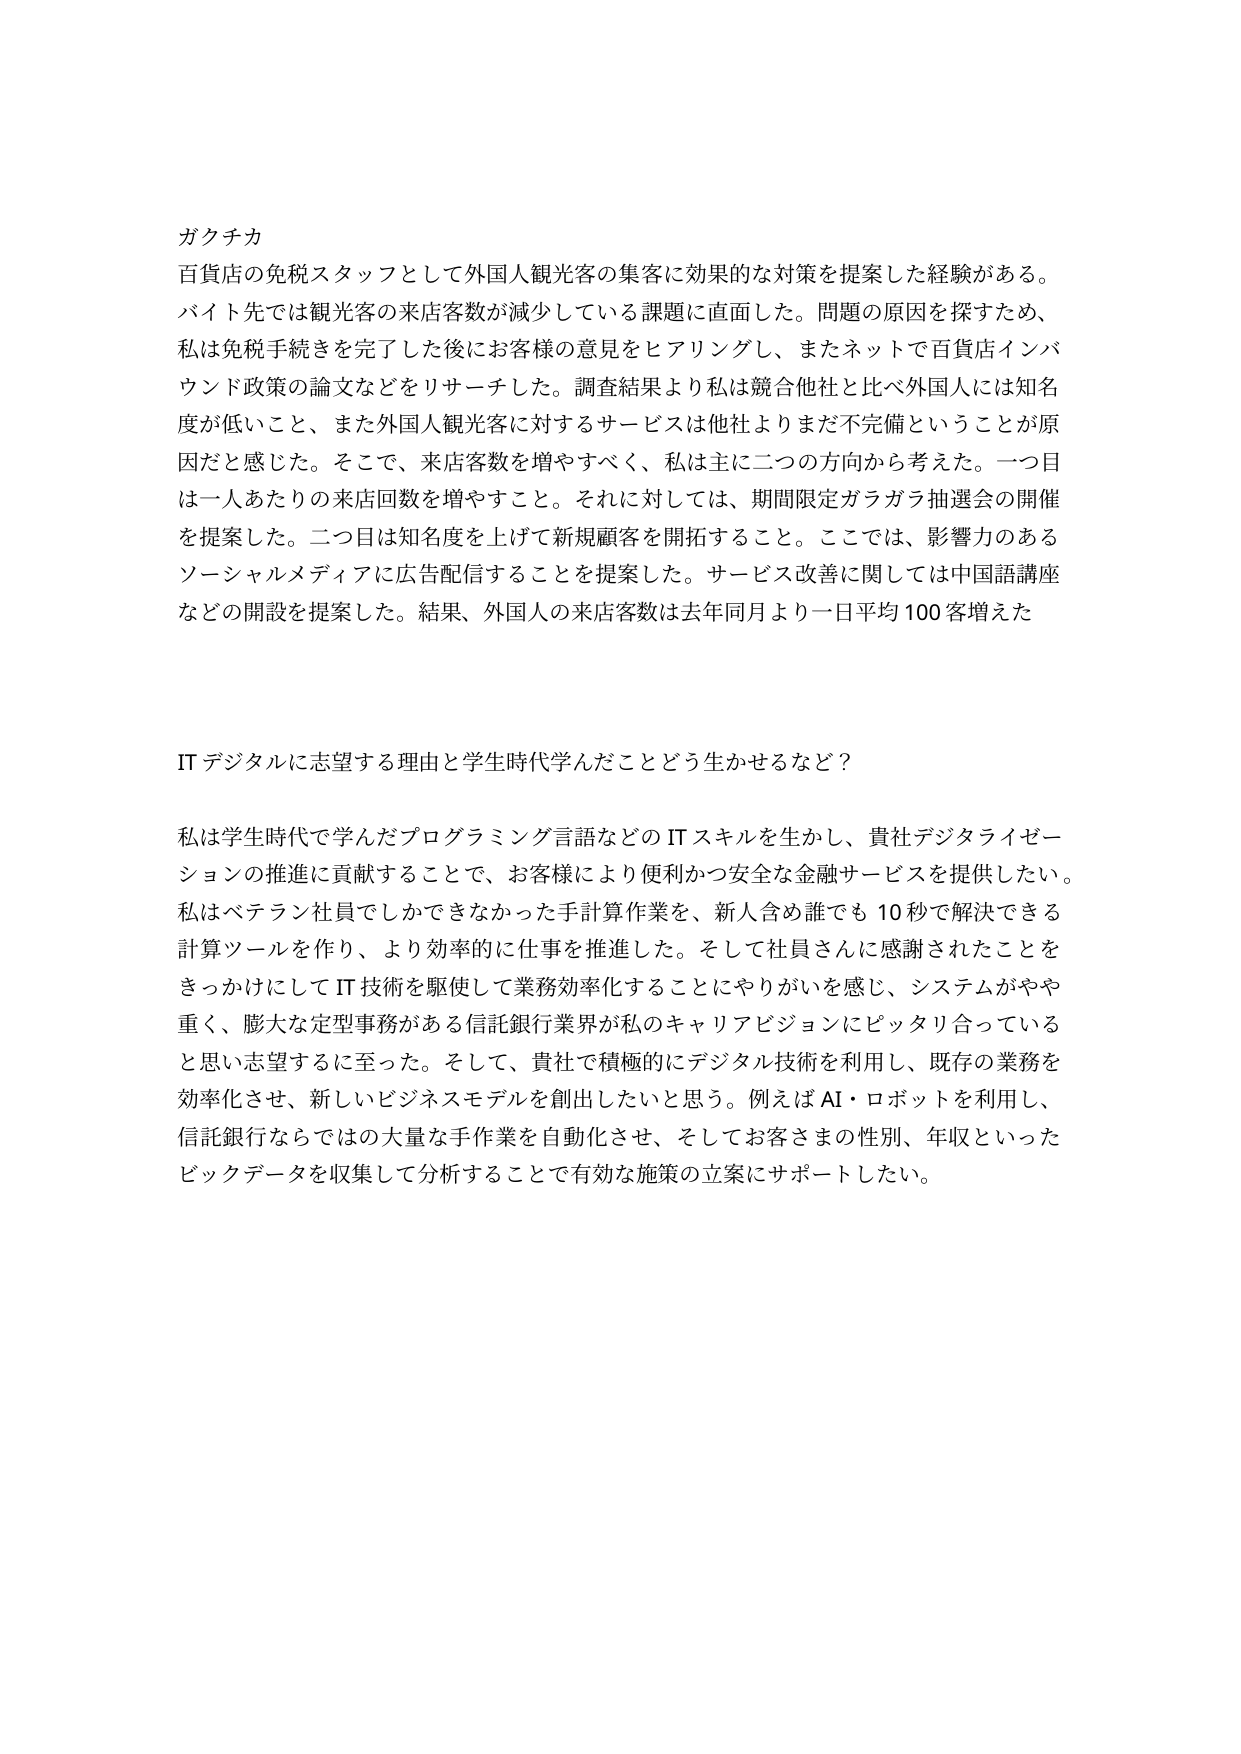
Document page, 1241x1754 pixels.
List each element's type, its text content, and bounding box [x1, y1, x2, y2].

text ITデジタルに志望する理由と学生時代学んだことどう生かせるなど？ [177, 742, 1063, 779]
text 百貨店の免税スタッフとして外国人観光客の集客に効果的な対策を提案した経験がある。バイト先では観光客の来店客数が減少している課題に直面した。問題の原因を探すため、私は免税手続きを完了した後にお客様の意見をヒアリングし、またネットで百貨店インバウンド政策の論文などをリサーチした。調査結果より私は競合他社と比べ外国人には知名度が低いこと、また外国人観光客に対するサービスは他社よりまだ不完備ということが原因だと感じた。そこで、来店客数を増やすべく、私は主に二つの方向から考えた。一つ目は一人あたりの来店回数を増やすこと。それに対しては、期間限定ガラガラ抽選会の開催を提案した。二つ目は知名度を上げて新規顧客を開拓すること。ここでは、影響力のあるソーシャルメディアに広告配信することを提案した。サービス改善に関しては中国語講座などの開設を提案した。結果、外国人の来店客数は去年同月より一日平均100客増えた [177, 254, 1063, 629]
text 私は学生時代で学んだプログラミング言語などのITスキルを生かし、貴社デジタライゼーションの推進に貢献することで、お客様により便利かつ安全な金融サービスを提供したい。私はベテラン社員でしかできなかった手計算作業を、新人含め誰でも10秒で解決できる計算ツールを作り、より効率的に仕事を推進した。そして社員さんに感謝されたことをきっかけにしてIT技術を駆使して業務効率化することにやりがいを感じ、システムがやや重く、膨大な定型事務がある信託銀行業界が私のキャリアビジョンにピッタリ合っていると思い志望するに至った。そして、貴社で積極的にデジタル技術を利用し、既存の業務を効率化させ、新しいビジネスモデルを創出したいと思う。例えばAI・ロボットを利用し、信託銀行ならではの大量な手作業を自動化させ、そしてお客さまの性別、年収といったビックデータを収集して分析することで有効な施策の立案にサポートしたい。 [177, 817, 1063, 1192]
text ガクチカ [177, 217, 1063, 254]
